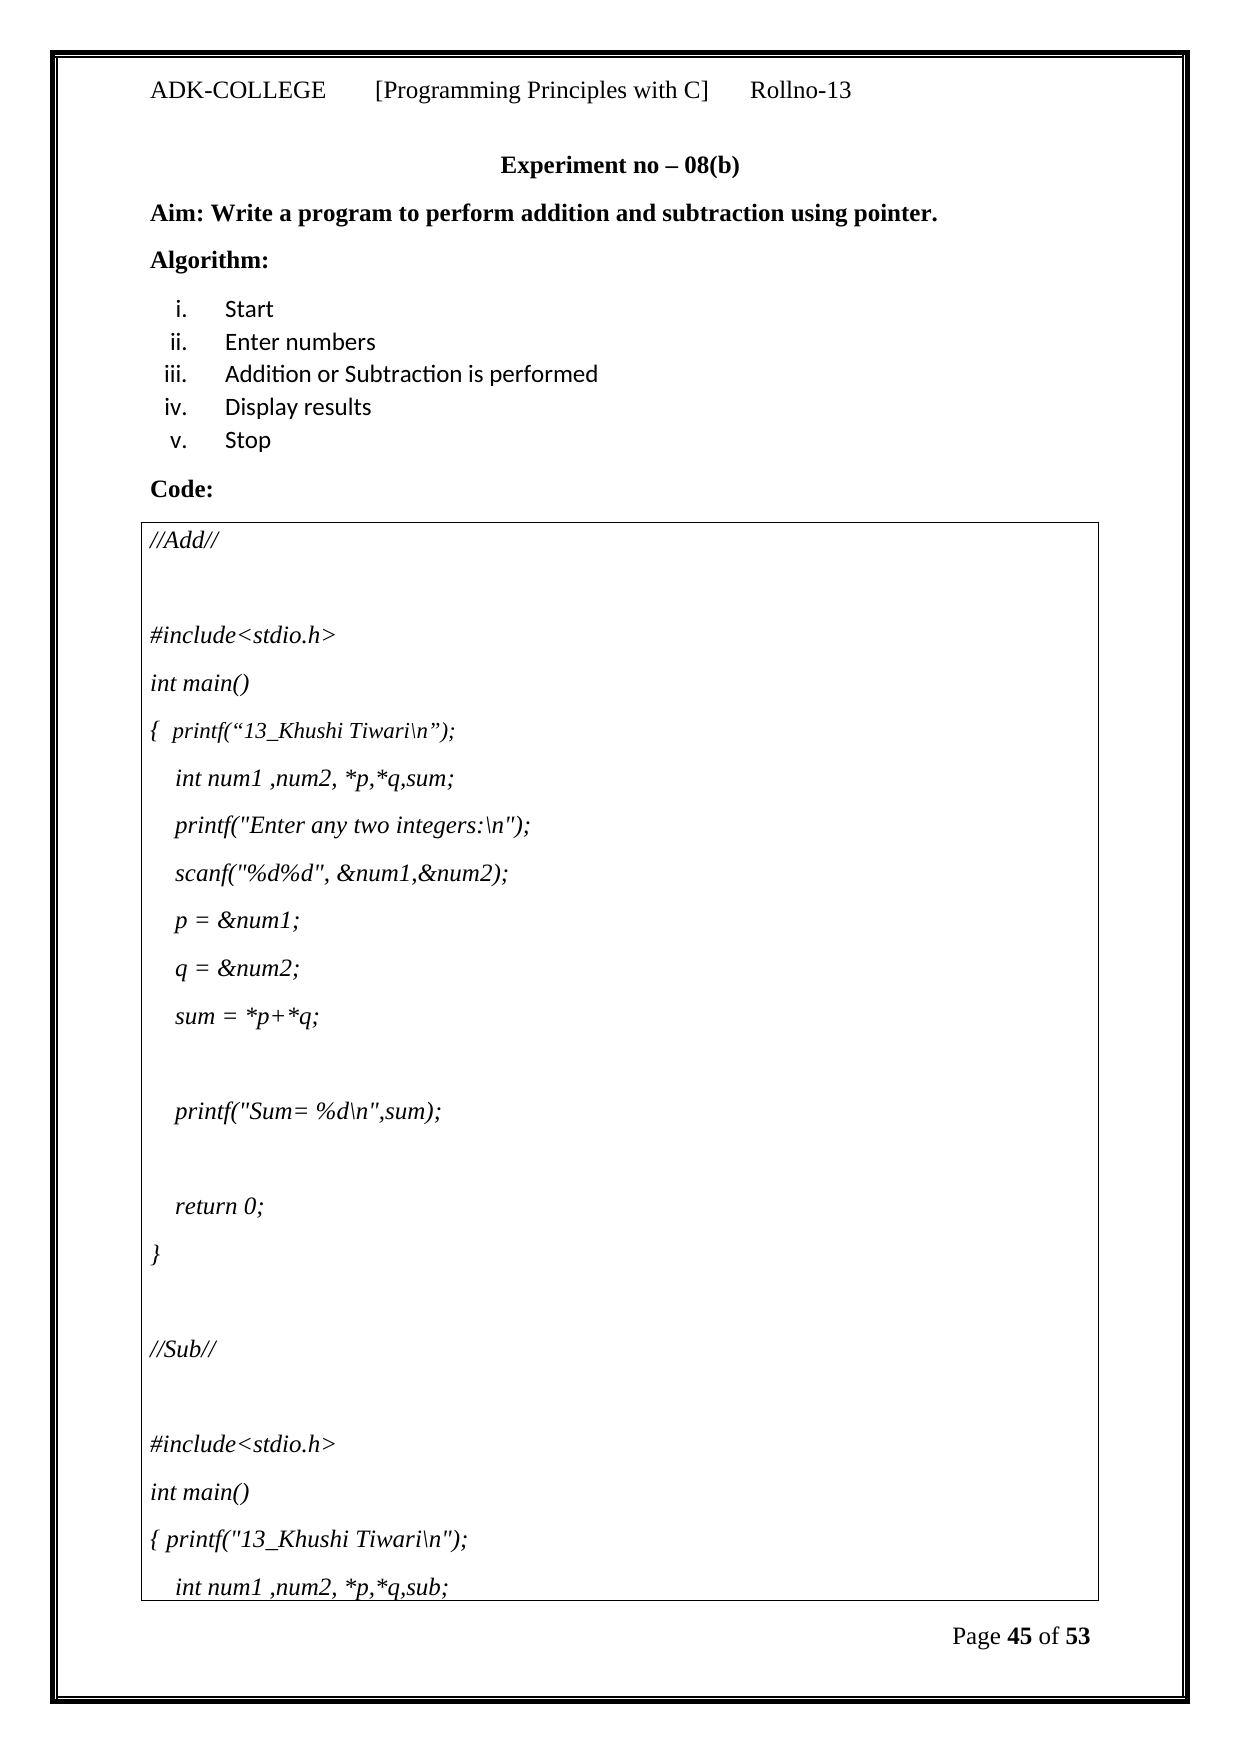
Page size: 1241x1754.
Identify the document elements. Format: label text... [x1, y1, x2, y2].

text p = &num1; [142, 902, 1098, 934]
text int num1 ,num2, *p,*q,sub; [142, 1569, 1098, 1600]
text int main() [142, 1474, 1098, 1506]
text q = &num2; [142, 950, 1098, 982]
list Start [187, 293, 1090, 323]
text printf("Sum= %d\n",sum); [142, 1093, 1098, 1125]
list Addition or Subtraction is performed [187, 359, 1090, 389]
text } [142, 1236, 1098, 1268]
text #include<stdio.h> [142, 617, 1098, 649]
text scanf("%d%d", &num1,&num2); [142, 855, 1098, 887]
text Algorithm: [150, 245, 1090, 274]
list Enter numbers [187, 326, 1090, 356]
text Aim: Write a program to perform addition and subtraction using pointer. [150, 198, 1090, 226]
text //Sub// [142, 1331, 1098, 1363]
text #include<stdio.h> [142, 1426, 1098, 1458]
text { printf("13_Khushi Tiwari\n"); [142, 1521, 1098, 1553]
text Code: [150, 474, 1090, 503]
text sum = *p+*q; [142, 998, 1098, 1029]
text { printf(“13_Khushi Tiwari\n”); [142, 712, 1098, 744]
list Display results [187, 392, 1090, 422]
list Stop [187, 424, 1090, 455]
text Experiment no – 08(b) [150, 150, 1090, 179]
text int num1 ,num2, *p,*q,sum; [142, 760, 1098, 792]
text //Add// [142, 523, 1098, 553]
text int main() [142, 664, 1098, 696]
text return 0; [142, 1188, 1098, 1220]
text printf("Enter any two integers:\n"); [142, 807, 1098, 839]
